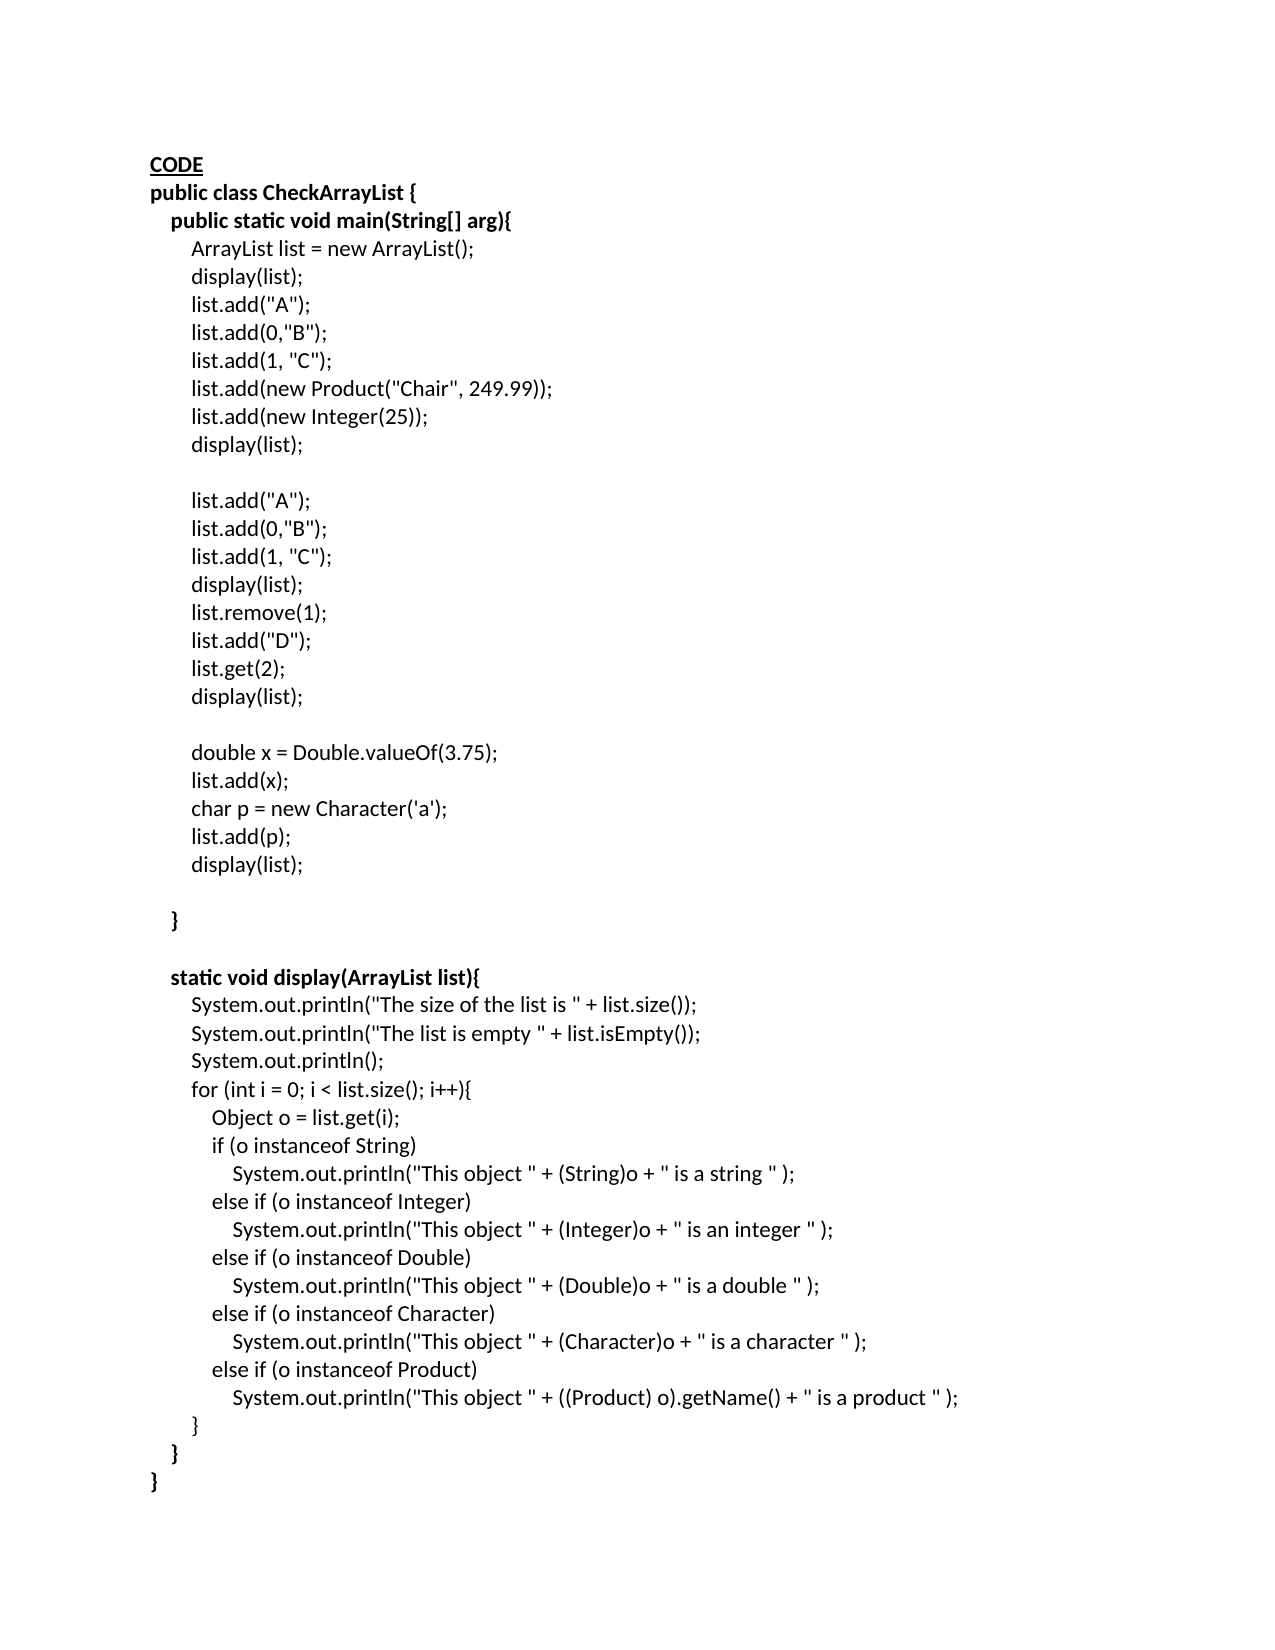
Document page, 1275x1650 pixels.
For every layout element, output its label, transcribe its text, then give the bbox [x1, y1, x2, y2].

text Object o = list.get(i); [150, 1103, 1125, 1131]
text display(list); [150, 262, 1125, 290]
text list.add("A"); [150, 290, 1125, 318]
text list.add(new Integer(25)); [150, 402, 1125, 430]
text for (int i = 0; i < list.size(); i++){ [150, 1075, 1125, 1103]
text System.out.println("This object " + (String)o + " is a string " ); [150, 1159, 1125, 1187]
text display(list); [150, 851, 1125, 878]
text else if (o instanceof Character) [150, 1299, 1125, 1327]
text else if (o instanceof Integer) [150, 1187, 1125, 1215]
text } [150, 907, 1125, 934]
text list.add(0,"B"); [150, 318, 1125, 346]
text display(list); [150, 430, 1125, 458]
text if (o instanceof String) [150, 1131, 1125, 1159]
text public static void main(String[] arg){ [150, 206, 1125, 234]
text display(list); [150, 570, 1125, 598]
text public class CheckArrayList { [150, 178, 1125, 206]
text list.add(1, "C"); [150, 542, 1125, 570]
text else if (o instanceof Double) [150, 1243, 1125, 1271]
text double x = Double.valueOf(3.75); [150, 738, 1125, 766]
text list.add(p); [150, 822, 1125, 851]
text } [150, 1467, 1125, 1495]
text ArrayList list = new ArrayList(); [150, 234, 1125, 262]
text System.out.println(); [150, 1047, 1125, 1075]
text System.out.println("This object " + (Character)o + " is a character " ); [150, 1327, 1125, 1355]
text else if (o instanceof Product) [150, 1355, 1125, 1383]
text list.add(x); [150, 766, 1125, 794]
text list.add("A"); [150, 486, 1125, 514]
text } [150, 1439, 1125, 1467]
text display(list); [150, 682, 1125, 710]
text list.remove(1); [150, 598, 1125, 626]
text list.add("D"); [150, 626, 1125, 654]
text list.add(1, "C"); [150, 346, 1125, 374]
text System.out.println("This object " + (Integer)o + " is an integer " ); [150, 1215, 1125, 1243]
text list.get(2); [150, 654, 1125, 682]
text System.out.println("This object " + (Double)o + " is a double " ); [150, 1271, 1125, 1299]
text list.add(0,"B"); [150, 514, 1125, 542]
text System.out.println("The size of the list is " + list.size()); [150, 991, 1125, 1019]
text } [150, 1411, 1125, 1439]
text list.add(new Product("Chair", 249.99)); [150, 374, 1125, 402]
text static void display(ArrayList list){ [150, 963, 1125, 991]
text System.out.println("This object " + ((Product) o).getName() + " is a product " ); [150, 1383, 1125, 1411]
text System.out.println("The list is empty " + list.isEmpty()); [150, 1019, 1125, 1047]
text char p = new Character('a'); [150, 794, 1125, 822]
text CODE [150, 150, 1125, 178]
